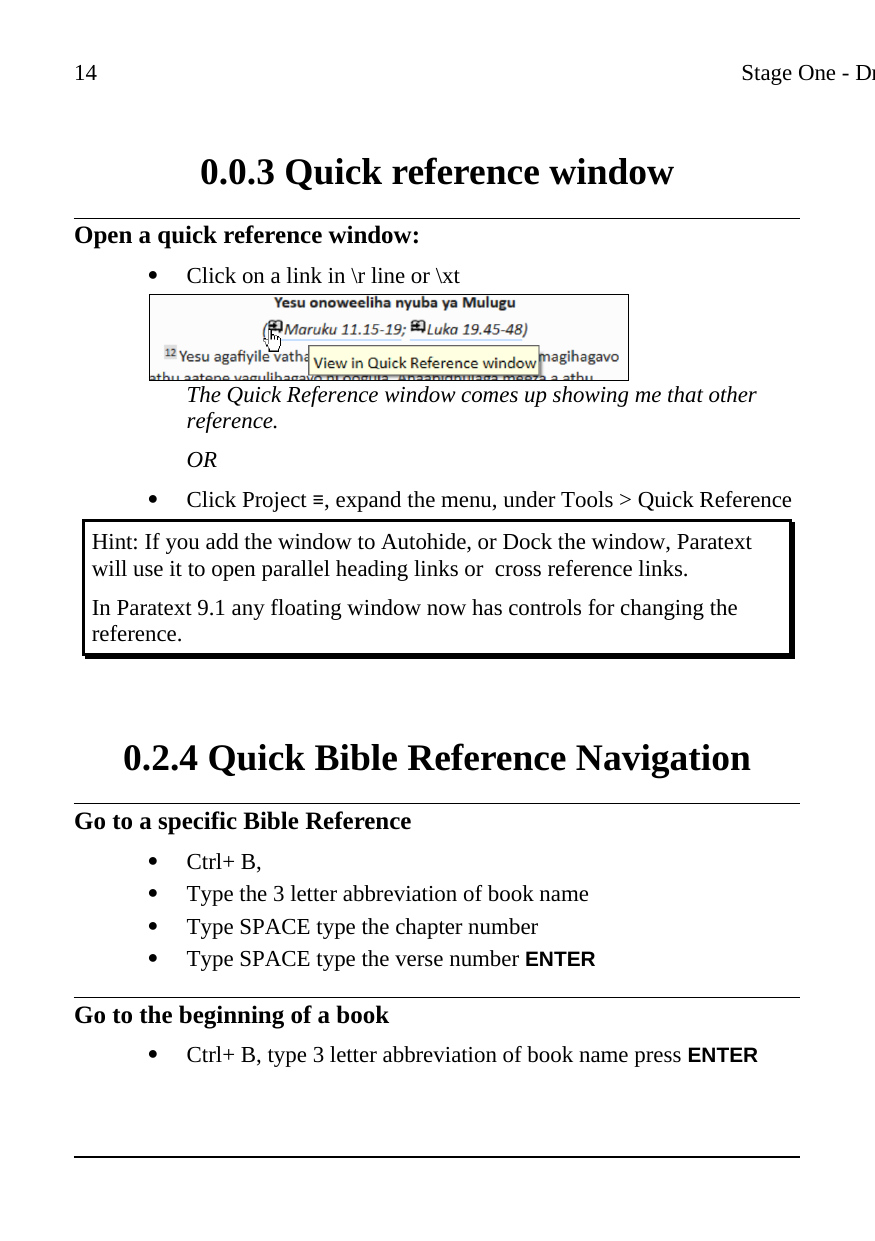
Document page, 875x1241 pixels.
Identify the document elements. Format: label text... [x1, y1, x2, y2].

list Type SPACE type the verse number ENTER [149, 946, 800, 972]
list Ctrl+ B, [149, 848, 800, 874]
subtitle 0.2.4 Quick Bible Reference Navigation [74, 735, 800, 778]
list OR [186, 446, 800, 472]
list Type SPACE type the chapter number [149, 913, 800, 939]
list Click Project ≡, expand the menu, under Tools > Quick Reference [149, 485, 800, 513]
subtitle Go to a specific Bible Reference [74, 804, 800, 835]
list Type the 3 letter abbreviation of book name [149, 880, 800, 907]
list Ctrl+ B, type 3 letter abbreviation of book name press ENTER [149, 1041, 800, 1068]
subtitle Go to the beginning of a book [74, 998, 800, 1029]
text In Paratext 9.1 any floating window now has controls for changing the reference. [85, 584, 789, 653]
list Click on a link in \r line or \xt [149, 262, 800, 288]
subtitle Open a quick reference window: [74, 219, 800, 249]
subtitle 0.0.3 Quick reference window [74, 149, 800, 192]
list The Quick Reference window comes up showing me that other reference. [186, 381, 800, 433]
text Hint: If you add the window to Autohide, or Dock the window, Paratext will use it to open parallel heading links or cross reference links. [85, 522, 789, 581]
picture [150, 295, 628, 380]
